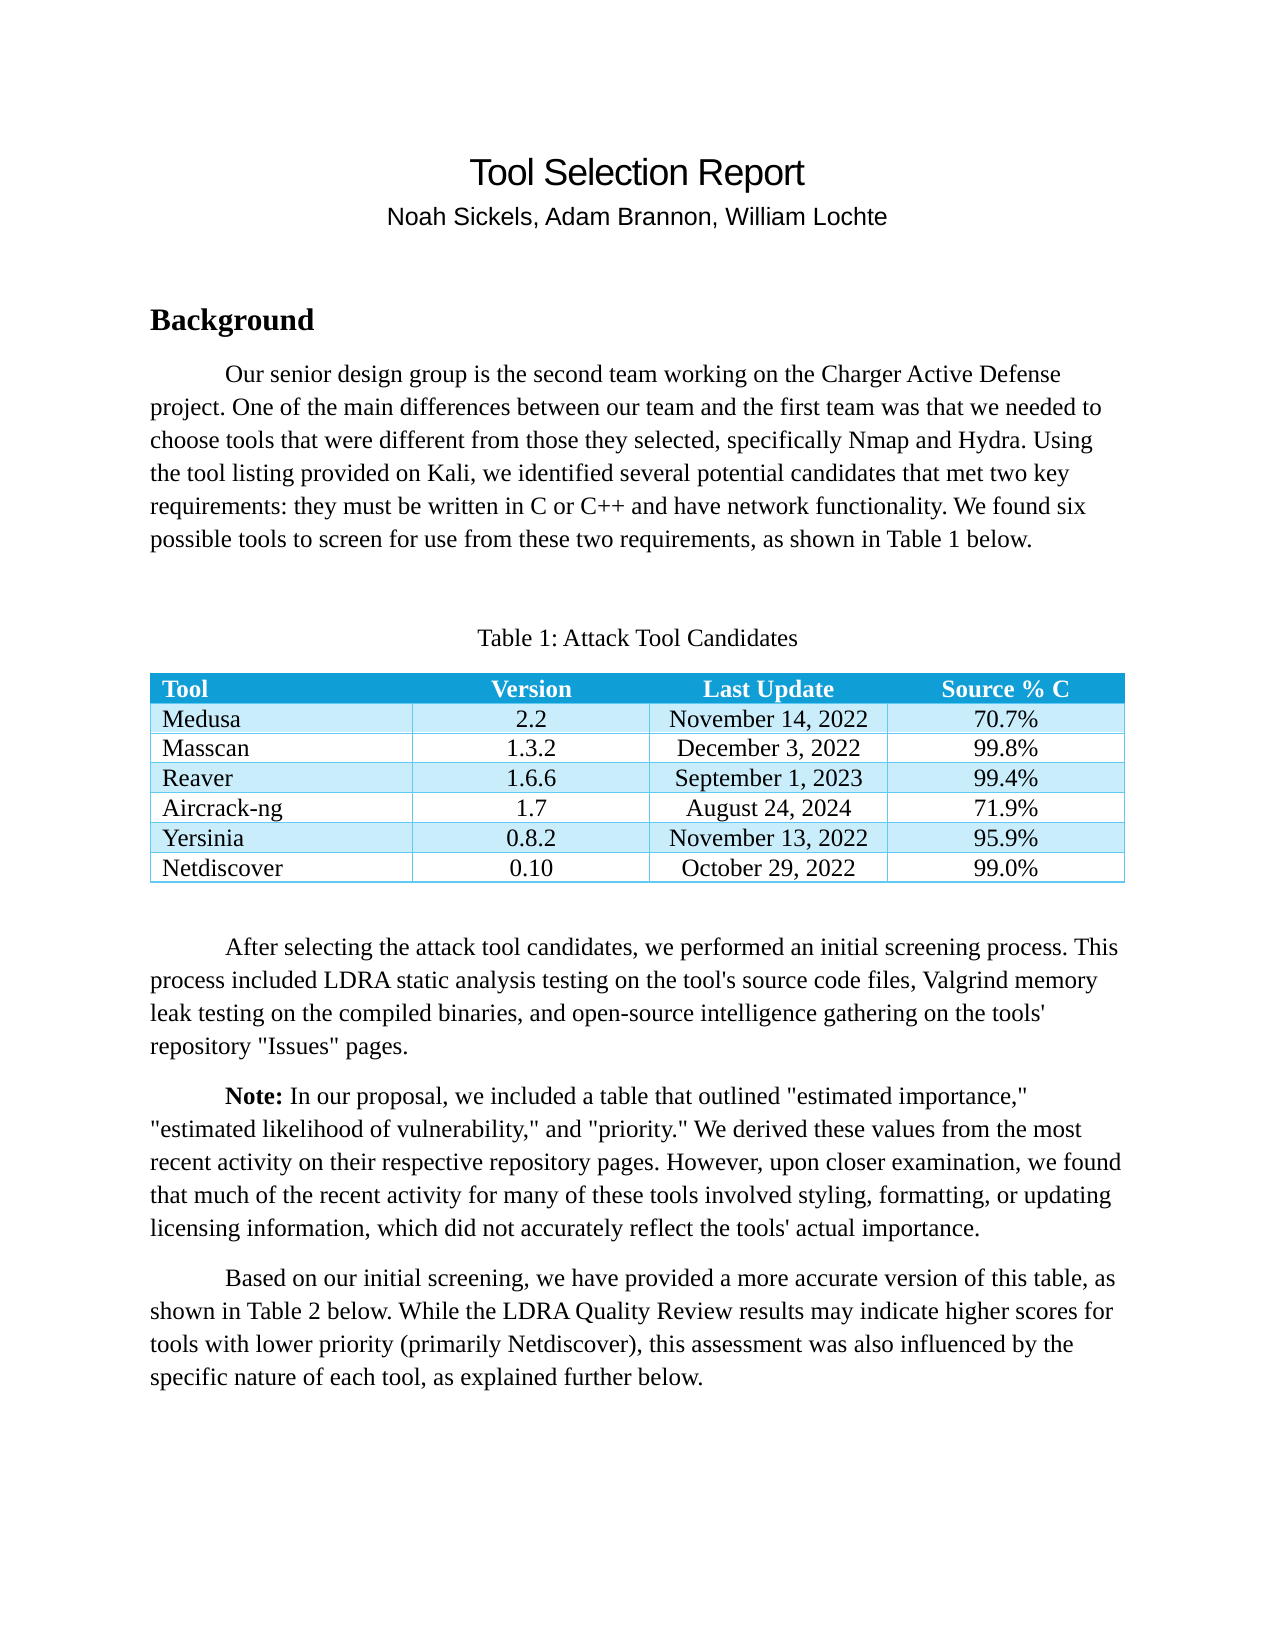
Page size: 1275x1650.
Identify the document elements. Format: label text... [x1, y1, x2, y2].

table_cell 70.7% [888, 704, 1124, 732]
table_header Source % C [888, 674, 1124, 703]
table_cell August 24, 2024 [650, 793, 887, 822]
table_cell 0.8.2 [413, 823, 649, 852]
table_cell 95.9% [888, 823, 1124, 852]
table_cell Yersinia [151, 823, 412, 852]
table_cell November 14, 2022 [650, 704, 887, 732]
table_header Tool [151, 674, 412, 703]
table_cell Reaver [151, 763, 412, 792]
table_cell Aircrack-ng [151, 793, 412, 822]
table_cell 0.10 [413, 853, 649, 881]
table_cell November 13, 2022 [650, 823, 887, 852]
table_cell 99.8% [888, 734, 1124, 762]
text Table 1: Attack Tool Candidates [150, 623, 1125, 652]
table_cell 1.7 [413, 793, 649, 822]
table_cell 99.4% [888, 763, 1124, 792]
text Noah Sickels, Adam Brannon, William Lochte [150, 201, 1125, 230]
table_cell 99.0% [888, 853, 1124, 881]
table_cell 2.2 [413, 704, 649, 732]
text After selecting the attack tool candidates, we performed an initial screening process. This process included LDRA static analysis testing on the tool's source code files, Valgrind memory leak testing on the compiled binaries, and open-source intelligence gathering on the tools' repository "Issues" pages. [150, 932, 1125, 1060]
table_header Version [413, 674, 649, 703]
table_cell 71.9% [888, 793, 1124, 822]
table_cell Masscan [151, 734, 412, 762]
table_cell October 29, 2022 [650, 853, 887, 881]
text Note: In our proposal, we included a table that outlined "estimated importance," "estimated likelihood of vulnerability," and "priority." We derived these values from the most recent activity on their respective repository pages. However, upon closer examination, we found that much of the recent activity for many of these tools involved styling, formatting, or updating licensing information, which did not accurately reflect the tools' actual importance. [150, 1081, 1125, 1242]
text Our senior design group is the second team working on the Charger Active Defense project. One of the main differences between our team and the first team was that we needed to choose tools that were different from those they selected, specifically Nmap and Hydra. Using the tool listing provided on Kali, we identified several potential candidates that met two key requirements: they must be written in C or C++ and have network functionality. We found six possible tools to screen for use from these two requirements, as shown in Table 1 below. [150, 359, 1125, 553]
text Based on our initial screening, we have provided a more accurate version of this table, as shown in Table 2 below. While the LDRA Quality Review results may indicate higher scores for tools with lower priority (primarily Netdiscover), this assessment was also influenced by the specific nature of each tool, as explained further below. [150, 1263, 1125, 1391]
table_cell Netdiscover [151, 853, 412, 881]
text Background [150, 301, 1125, 337]
table_cell Medusa [151, 704, 412, 732]
table_cell 1.6.6 [413, 763, 649, 792]
title Tool Selection Report [150, 150, 1125, 193]
table_header Last Update [650, 674, 887, 703]
table_cell 1.3.2 [413, 734, 649, 762]
table_cell December 3, 2022 [650, 734, 887, 762]
table_cell September 1, 2023 [650, 763, 887, 792]
